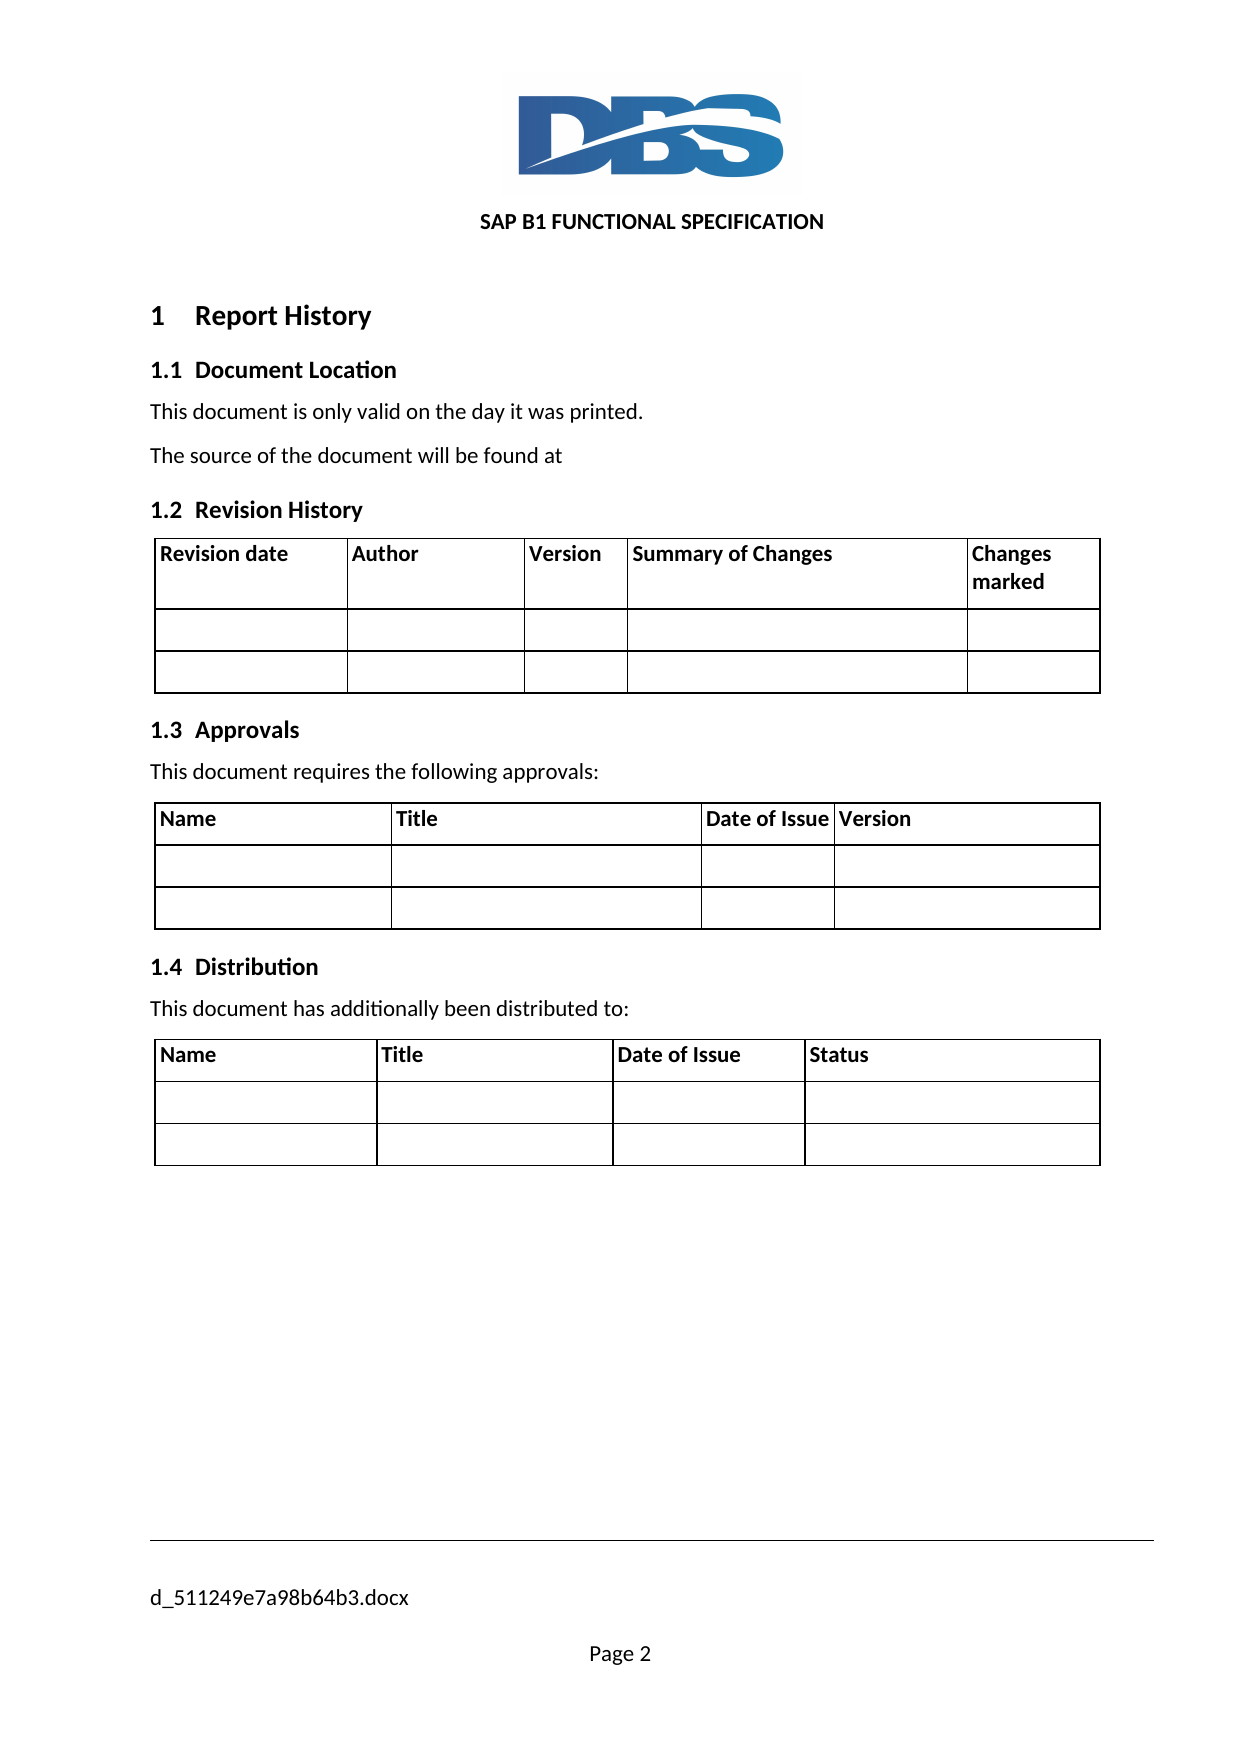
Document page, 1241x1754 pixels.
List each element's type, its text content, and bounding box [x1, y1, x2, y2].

table_cell [525, 652, 627, 692]
subtitle Document Location [150, 354, 1154, 384]
table_cell [156, 610, 347, 650]
subtitle Revision History [150, 495, 1154, 525]
table_cell [156, 652, 347, 692]
table_cell [835, 846, 1099, 886]
table_header Title [378, 1040, 612, 1081]
table_cell [628, 610, 967, 650]
table_cell [702, 888, 834, 928]
table_header Name [156, 1040, 376, 1081]
table_cell [392, 846, 701, 886]
table_cell [968, 610, 1099, 650]
table_header Revision date [156, 539, 347, 608]
table_cell [156, 1124, 376, 1165]
table_cell [968, 652, 1099, 692]
subtitle Distribution [150, 951, 1154, 981]
table_cell [628, 652, 967, 692]
text This document has additionally been distributed to: [150, 994, 1154, 1022]
table_header Name [156, 804, 391, 844]
table_cell [392, 888, 701, 928]
table_cell [614, 1082, 804, 1123]
table_cell [806, 1082, 1099, 1123]
table_header Date of Issue [614, 1040, 804, 1081]
subtitle Report History [150, 297, 1154, 333]
table_cell [156, 1082, 376, 1123]
table_cell [378, 1082, 612, 1123]
table_header Changes marked [968, 539, 1099, 608]
table_cell [378, 1124, 612, 1165]
table_cell [614, 1124, 804, 1165]
table_cell [156, 846, 391, 886]
table_header Status [806, 1040, 1099, 1081]
table_cell [835, 888, 1099, 928]
table_header Version [525, 539, 627, 608]
table_header Version [835, 804, 1099, 844]
text This document is only valid on the day it was printed. [150, 397, 1154, 425]
table_header Author [348, 539, 524, 608]
text This document requires the following approvals: [150, 757, 1154, 785]
table_cell [525, 610, 627, 650]
table_cell [348, 652, 524, 692]
table_cell [806, 1124, 1099, 1165]
table_cell [348, 610, 524, 650]
table_cell [156, 888, 391, 928]
picture [502, 73, 802, 195]
table_header Date of Issue [702, 804, 834, 844]
table_header Summary of Changes [628, 539, 967, 608]
text The source of the document will be found at [150, 442, 1154, 470]
table_header Title [392, 804, 701, 844]
subtitle Approvals [150, 714, 1154, 745]
table_cell [702, 846, 834, 886]
